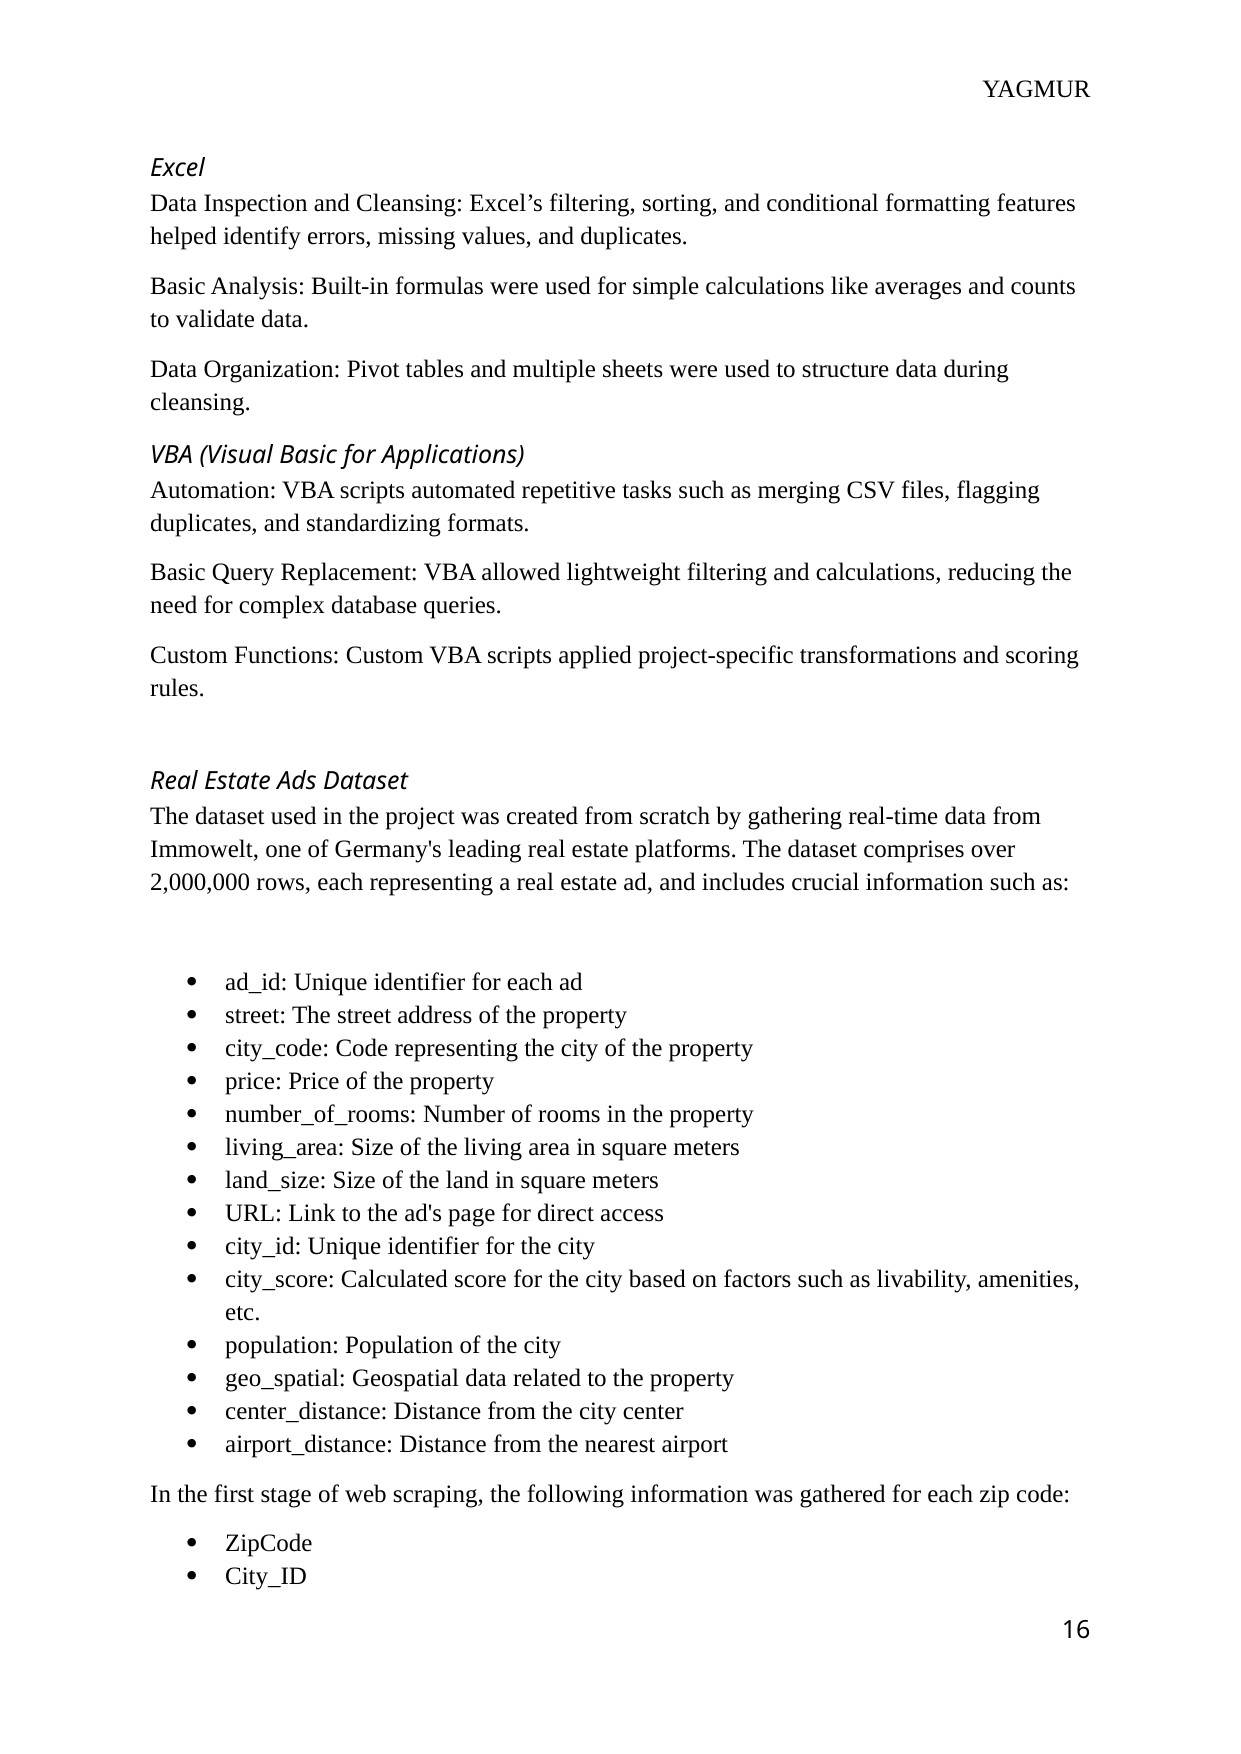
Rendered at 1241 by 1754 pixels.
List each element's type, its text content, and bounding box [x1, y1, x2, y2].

text Basic Analysis: Built-in formulas were used for simple calculations like averages and counts to validate data. [150, 271, 1090, 333]
list geo_spatial: Geospatial data related to the property [187, 1363, 1090, 1392]
text Excel Data Inspection and Cleansing: Excel’s filtering, sorting, and conditional formatting features helped identify errors, missing values, and duplicates. [150, 150, 1090, 250]
list City_ID [187, 1561, 1090, 1590]
list city_score: Calculated score for the city based on factors such as livability, amenities, etc. [187, 1264, 1090, 1326]
list number_of_rooms: Number of rooms in the property [187, 1099, 1090, 1127]
text Real Estate Ads Dataset The dataset used in the project was created from scratch by gathering real-time data from Immowelt, one of Germany's leading real estate platforms. The dataset comprises over 2,000,000 rows, each representing a real estate ad, and includes crucial information such as: [150, 763, 1090, 896]
list center_distance: Distance from the city center [187, 1396, 1090, 1425]
list land_size: Size of the land in square meters [187, 1165, 1090, 1193]
list airport_distance: Distance from the nearest airport [187, 1429, 1090, 1458]
text Data Organization: Pivot tables and multiple sheets were used to structure data during cleansing. [150, 354, 1090, 416]
text VBA (Visual Basic for Applications) Automation: VBA scripts automated repetitive tasks such as merging CSV files, flagging duplicates, and standardizing formats. [150, 436, 1090, 537]
text Custom Functions: Custom VBA scripts applied project-specific transformations and scoring rules. [150, 640, 1090, 741]
list city_code: Code representing the city of the property [187, 1033, 1090, 1061]
list city_id: Unique identifier for the city [187, 1231, 1090, 1259]
list population: Population of the city [187, 1330, 1090, 1359]
list ad_id: Unique identifier for each ad [187, 967, 1090, 995]
text Basic Query Replacement: VBA allowed lightweight filtering and calculations, reducing the need for complex database queries. [150, 557, 1090, 619]
list ZipCode [187, 1528, 1090, 1557]
text In the first stage of web scraping, the following information was gathered for each zip code: [150, 1479, 1090, 1507]
list URL: Link to the ad's page for direct access [187, 1198, 1090, 1227]
list street: The street address of the property [187, 1000, 1090, 1028]
list price: Price of the property [187, 1066, 1090, 1094]
list living_area: Size of the living area in square meters [187, 1132, 1090, 1161]
